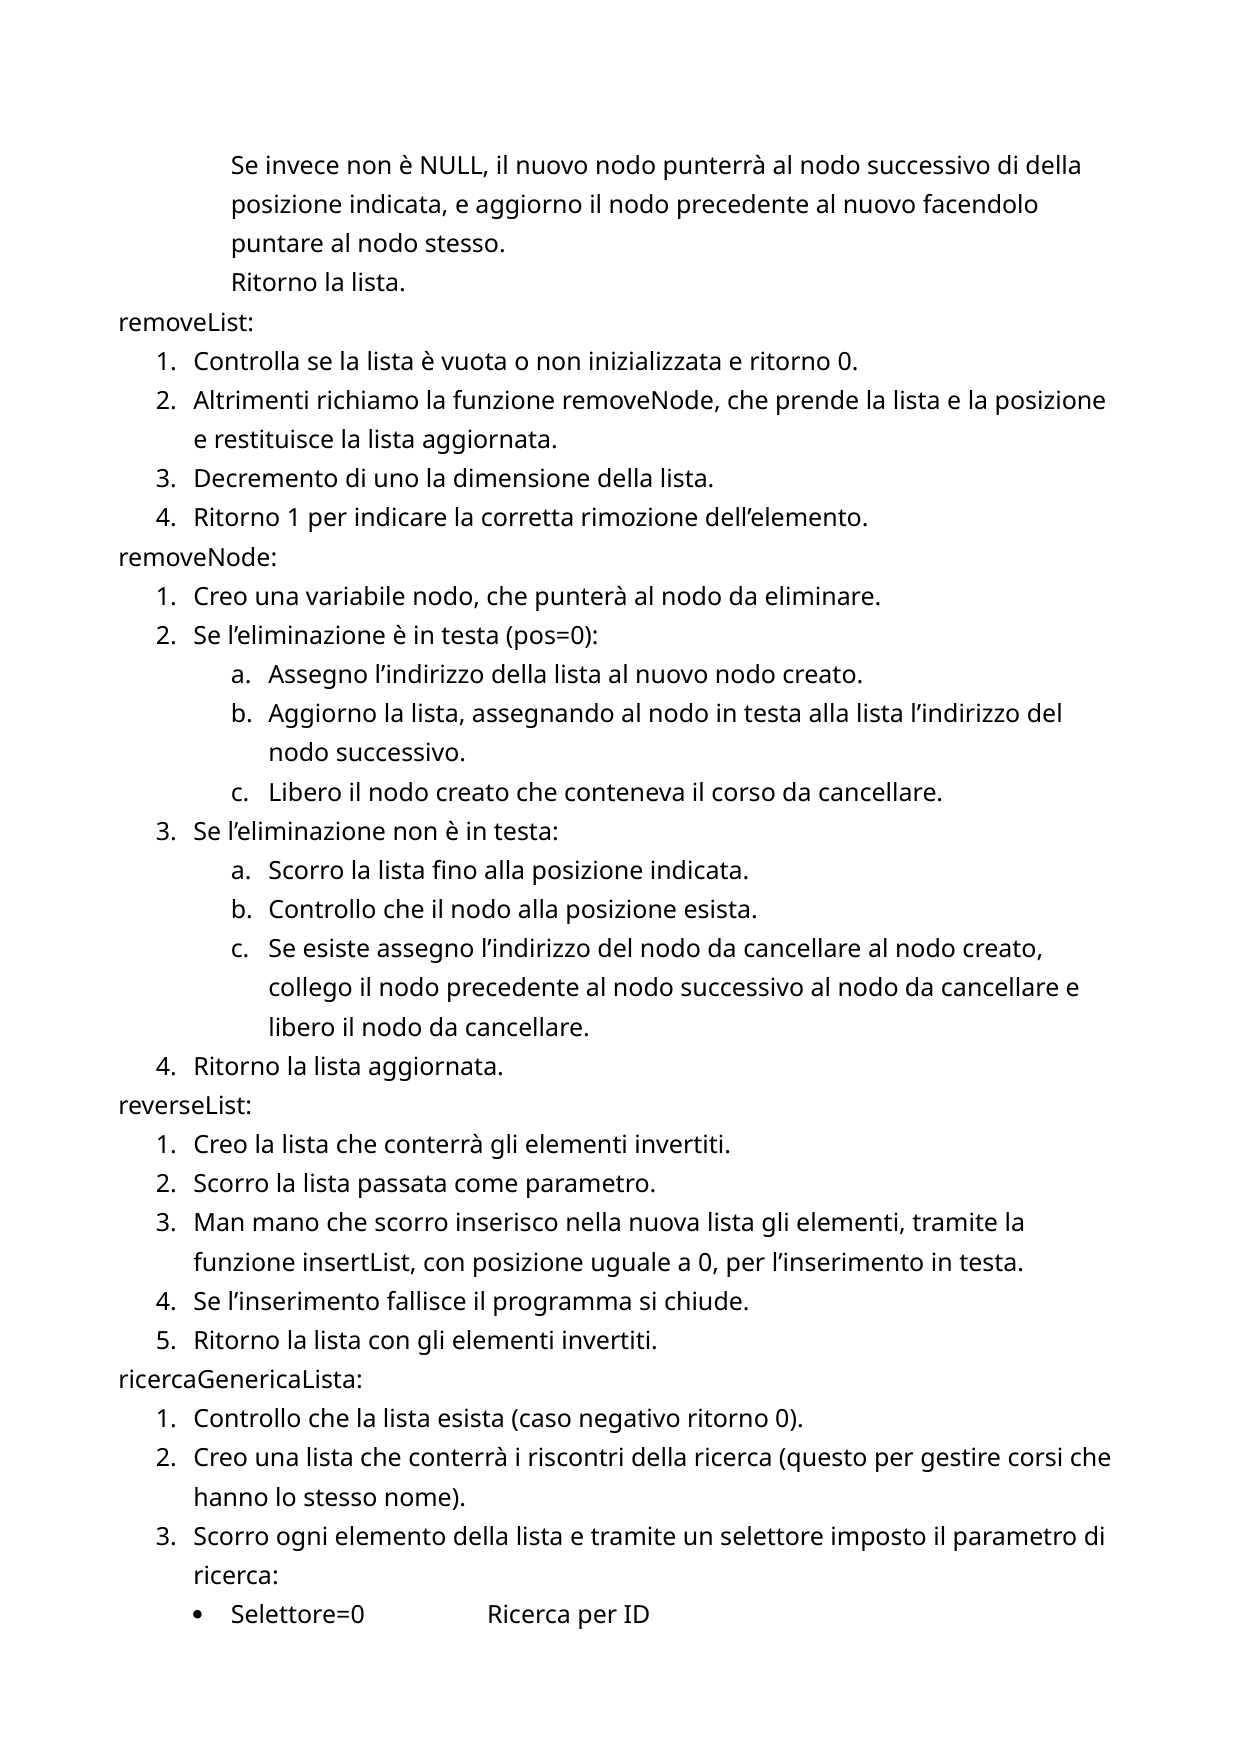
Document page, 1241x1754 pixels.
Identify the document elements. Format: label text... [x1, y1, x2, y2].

list Se l’eliminazione è in testa (pos=0): [156, 618, 1122, 652]
list Altrimenti richiamo la funzione removeNode, che prende la lista e la posizione e restituisce la lista aggiornata. [156, 383, 1122, 456]
list Creo una variabile nodo, che punterà al nodo da eliminare. [156, 578, 1122, 612]
list Controlla se la lista è vuota o non inizializzata e ritorno 0. [156, 343, 1122, 377]
text removeNode: [118, 539, 1122, 573]
list Ritorno la lista con gli elementi invertiti. [156, 1323, 1122, 1357]
text reverseList: [118, 1088, 1122, 1122]
list Decremento di uno la dimensione della lista. [156, 461, 1122, 495]
text removeList: [118, 304, 1122, 338]
list Scorro la lista fino alla posizione indicata. [231, 853, 1122, 887]
list Controllo che il nodo alla posizione esista. [231, 892, 1122, 926]
list Se esiste assegno l’indirizzo del nodo da cancellare al nodo creato, collego il nodo precedente al nodo successivo al nodo da cancellare e libero il nodo da cancellare. [231, 931, 1122, 1043]
list Controllo che la lista esista (caso negativo ritorno 0). [156, 1401, 1122, 1435]
list Scorro la lista passata come parametro. [156, 1166, 1122, 1200]
text ricercaGenericaLista: [118, 1362, 1122, 1396]
list Creo una lista che conterrà i riscontri della ricerca (questo per gestire corsi che hanno lo stesso nome). [156, 1440, 1122, 1513]
list Man mano che scorro inserisco nella nuova lista gli elementi, tramite la funzione insertList, con posizione uguale a 0, per l’inserimento in testa. [156, 1205, 1122, 1278]
list Scorro ogni elemento della lista e tramite un selettore imposto il parametro di ricerca: [156, 1518, 1122, 1592]
list Libero il nodo creato che conteneva il corso da cancellare. [231, 774, 1122, 808]
list Aggiorno la lista, assegnando al nodo in testa alla lista l’indirizzo del nodo successivo. [231, 696, 1122, 769]
list Ritorno la lista aggiornata. [156, 1048, 1122, 1082]
list Ritorno 1 per indicare la corretta rimozione dell’elemento. [156, 500, 1122, 534]
list Se l’inserimento fallisce il programma si chiude. [156, 1283, 1122, 1317]
list Se l’eliminazione non è in testa: [156, 813, 1122, 847]
list Se invece non è NULL, il nuovo nodo punterrà al nodo successivo di della posizione indicata, e aggiorno il nodo precedente al nuovo facendolo puntare al nodo stesso. [231, 148, 1122, 260]
list Creo la lista che conterrà gli elementi invertiti. [156, 1127, 1122, 1161]
list Ritorno la lista. [231, 265, 1122, 299]
list Selettore=0 Ricerca per ID [193, 1597, 1122, 1631]
list Assegno l’indirizzo della lista al nuovo nodo creato. [231, 657, 1122, 691]
